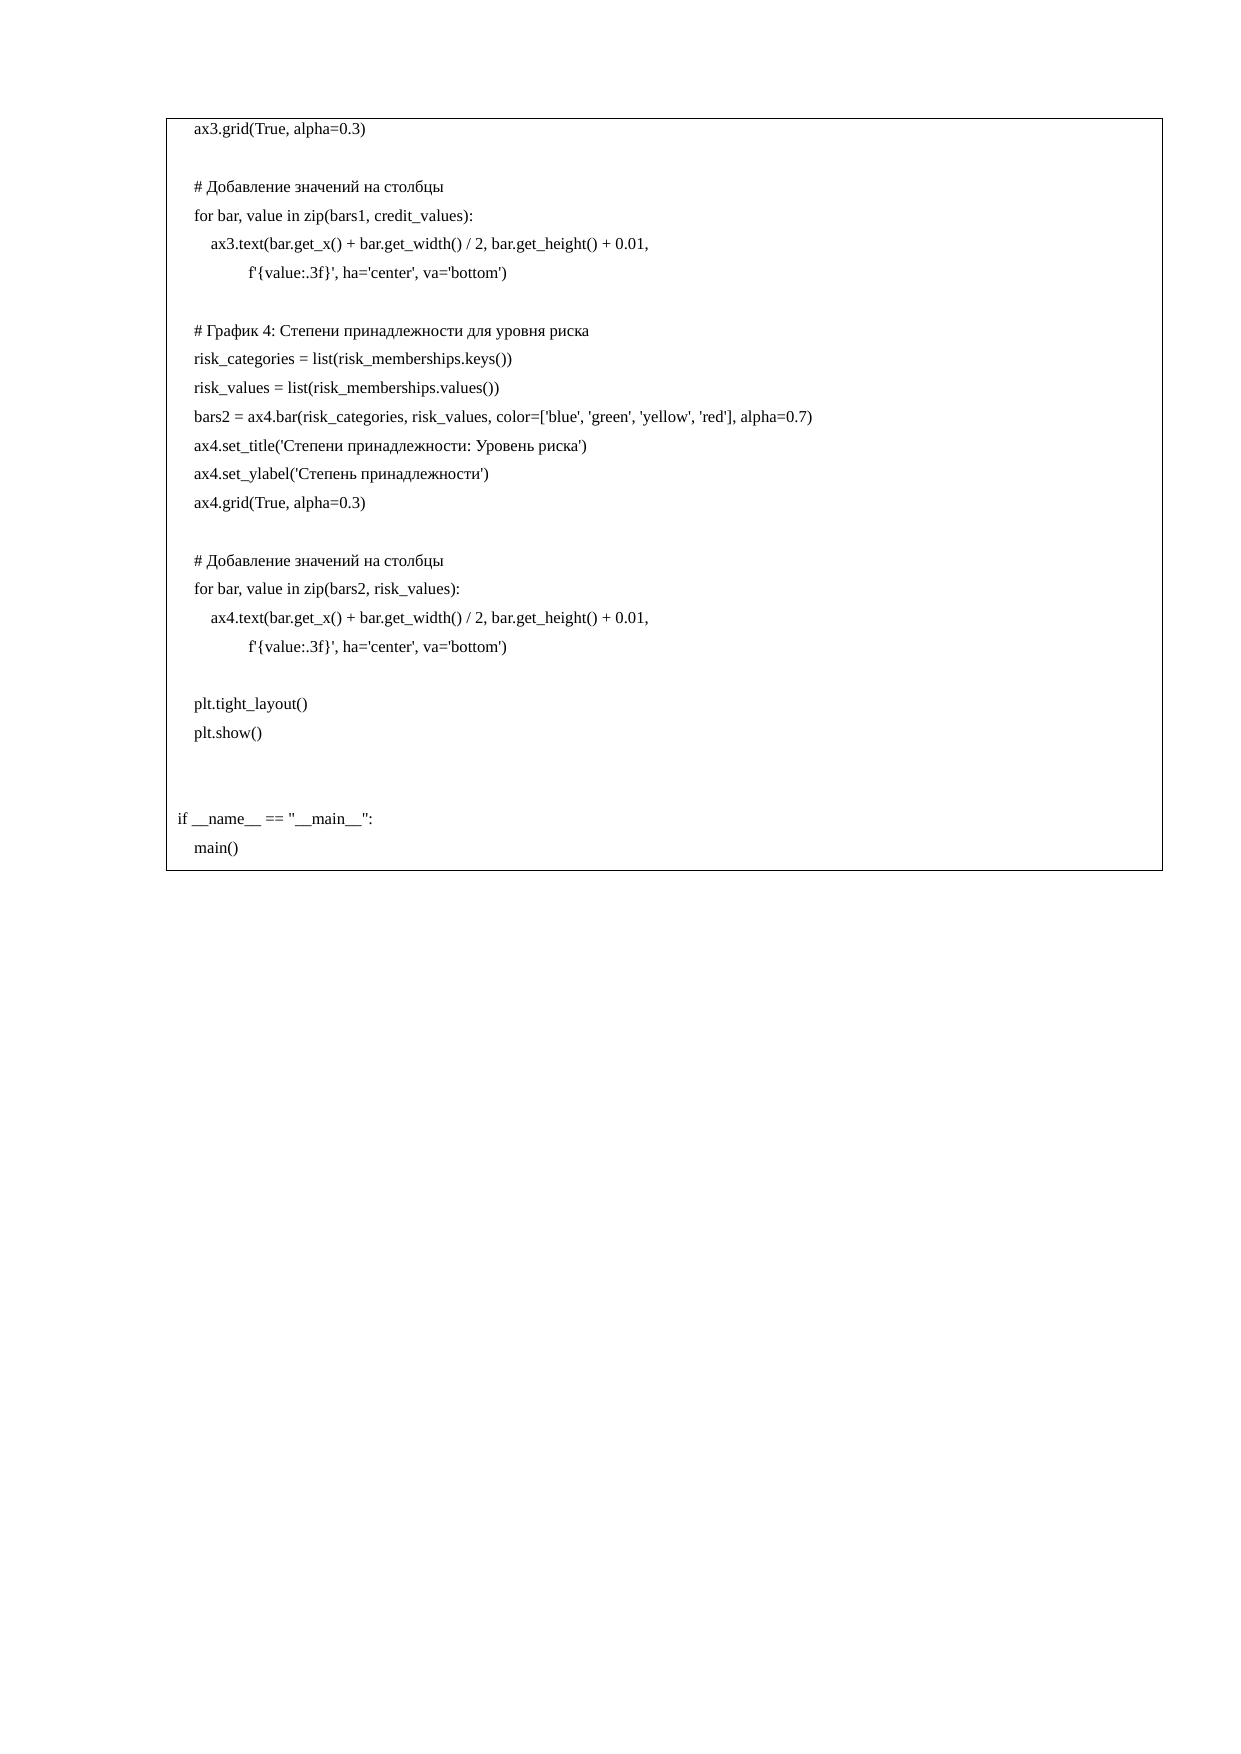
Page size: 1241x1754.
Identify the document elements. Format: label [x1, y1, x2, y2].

table_header [167, 119, 1162, 870]
